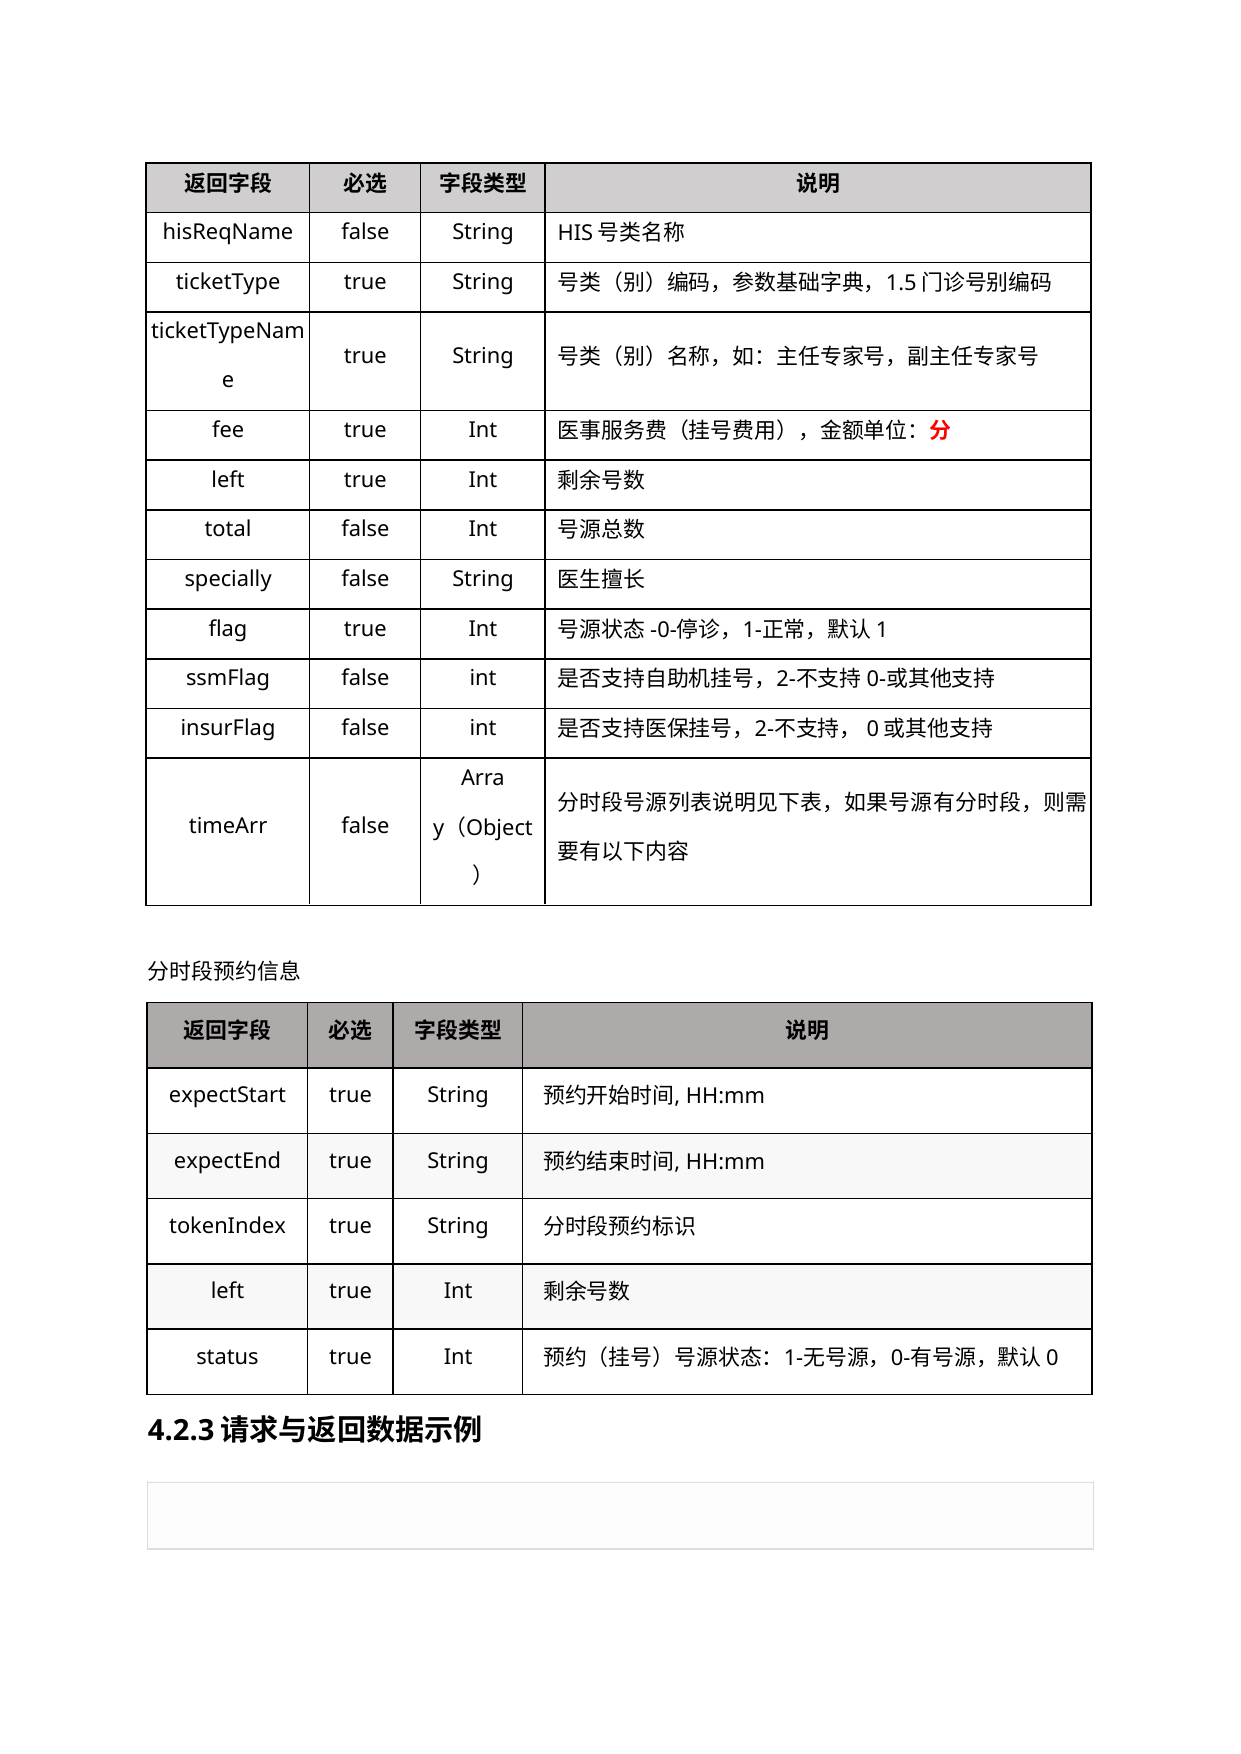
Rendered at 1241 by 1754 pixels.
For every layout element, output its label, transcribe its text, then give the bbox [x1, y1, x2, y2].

table_cell true [310, 461, 420, 509]
table_cell true [308, 1330, 392, 1394]
table_cell String [421, 560, 544, 608]
table_cell timeArr [147, 759, 309, 904]
table_header 说明 [546, 164, 1090, 212]
table_cell expectEnd [148, 1134, 307, 1198]
table_cell 预约（挂号）号源状态：1-无号源，0-有号源，默认0 [523, 1330, 1091, 1394]
table_cell 医事服务费（挂号费用），金额单位：分 [546, 411, 1090, 459]
table_cell specially [147, 560, 309, 608]
table_cell int [421, 660, 544, 708]
table_cell false [310, 560, 420, 608]
table_cell false [310, 660, 420, 708]
table_header 字段类型 [421, 164, 544, 212]
table_cell true [308, 1199, 392, 1263]
table_cell true [310, 610, 420, 658]
table_cell ticketTypeName [147, 313, 309, 409]
table_cell HIS号类名称 [546, 213, 1090, 261]
table_cell 医生擅长 [546, 560, 1090, 608]
table_cell 是否支持自助机挂号，2-不支持 0-或其他支持 [546, 660, 1090, 708]
table_cell true [308, 1134, 392, 1198]
table_cell Int [421, 511, 544, 558]
table_cell insurFlag [147, 709, 309, 757]
table_cell 分时段号源列表说明见下表，如果号源有分时段，则需要有以下内容 [546, 759, 1090, 904]
table_cell total [147, 511, 309, 558]
table_cell String [394, 1134, 522, 1198]
table_cell 号源总数 [546, 511, 1090, 558]
table_cell fee [147, 411, 309, 459]
table_cell Int [421, 411, 544, 459]
table_cell false [310, 511, 420, 558]
table_cell Int [421, 610, 544, 658]
table_cell false [310, 709, 420, 757]
table_cell 剩余号数 [546, 461, 1090, 509]
table_cell ticketType [147, 263, 309, 311]
table_cell hisReqName [147, 213, 309, 261]
table_cell 预约开始时间, HH:mm [523, 1069, 1091, 1132]
table_cell 分时段预约标识 [523, 1199, 1091, 1263]
table_cell String [394, 1199, 522, 1263]
table_cell 是否支持医保挂号，2-不支持， 0或其他支持 [546, 709, 1090, 757]
table_cell Int [394, 1265, 522, 1328]
table_cell status [148, 1330, 307, 1394]
table_cell String [421, 313, 544, 409]
table_header 字段类型 [394, 1003, 522, 1067]
table_cell 号类（别）编码，参数基础字典，1.5门诊号别编码 [546, 263, 1090, 311]
table_cell 号源状态 -0-停诊，1-正常，默认1 [546, 610, 1090, 658]
table_cell true [310, 411, 420, 459]
table_cell left [147, 461, 309, 509]
table_cell expectStart [148, 1069, 307, 1132]
table_cell Int [394, 1330, 522, 1394]
table_cell true [310, 313, 420, 409]
table_cell flag [147, 610, 309, 658]
table_cell String [394, 1069, 522, 1132]
table_header 说明 [523, 1003, 1091, 1067]
table_header 返回字段 [147, 164, 309, 212]
table_cell 号类（别）名称，如：主任专家号，副主任专家号 [546, 313, 1090, 409]
table_cell false [310, 759, 420, 904]
subtitle 4.2.3请求与返回数据示例 [148, 1395, 1092, 1460]
text 分时段预约信息 [148, 953, 1092, 986]
table_cell String [421, 263, 544, 311]
table_cell tokenIndex [148, 1199, 307, 1263]
table_header 必选 [308, 1003, 392, 1067]
table_cell left [148, 1265, 307, 1328]
table_cell String [421, 213, 544, 261]
table_cell true [308, 1069, 392, 1132]
table_cell Array（Object） [421, 759, 544, 904]
table_cell Int [421, 461, 544, 509]
table_cell true [310, 263, 420, 311]
table_cell ssmFlag [147, 660, 309, 708]
table_cell int [421, 709, 544, 757]
table_cell false [310, 213, 420, 261]
table_cell 预约结束时间, HH:mm [523, 1134, 1091, 1198]
table_header 返回字段 [148, 1003, 307, 1067]
table_cell 剩余号数 [523, 1265, 1091, 1328]
table_header 必选 [310, 164, 420, 212]
table_cell true [308, 1265, 392, 1328]
